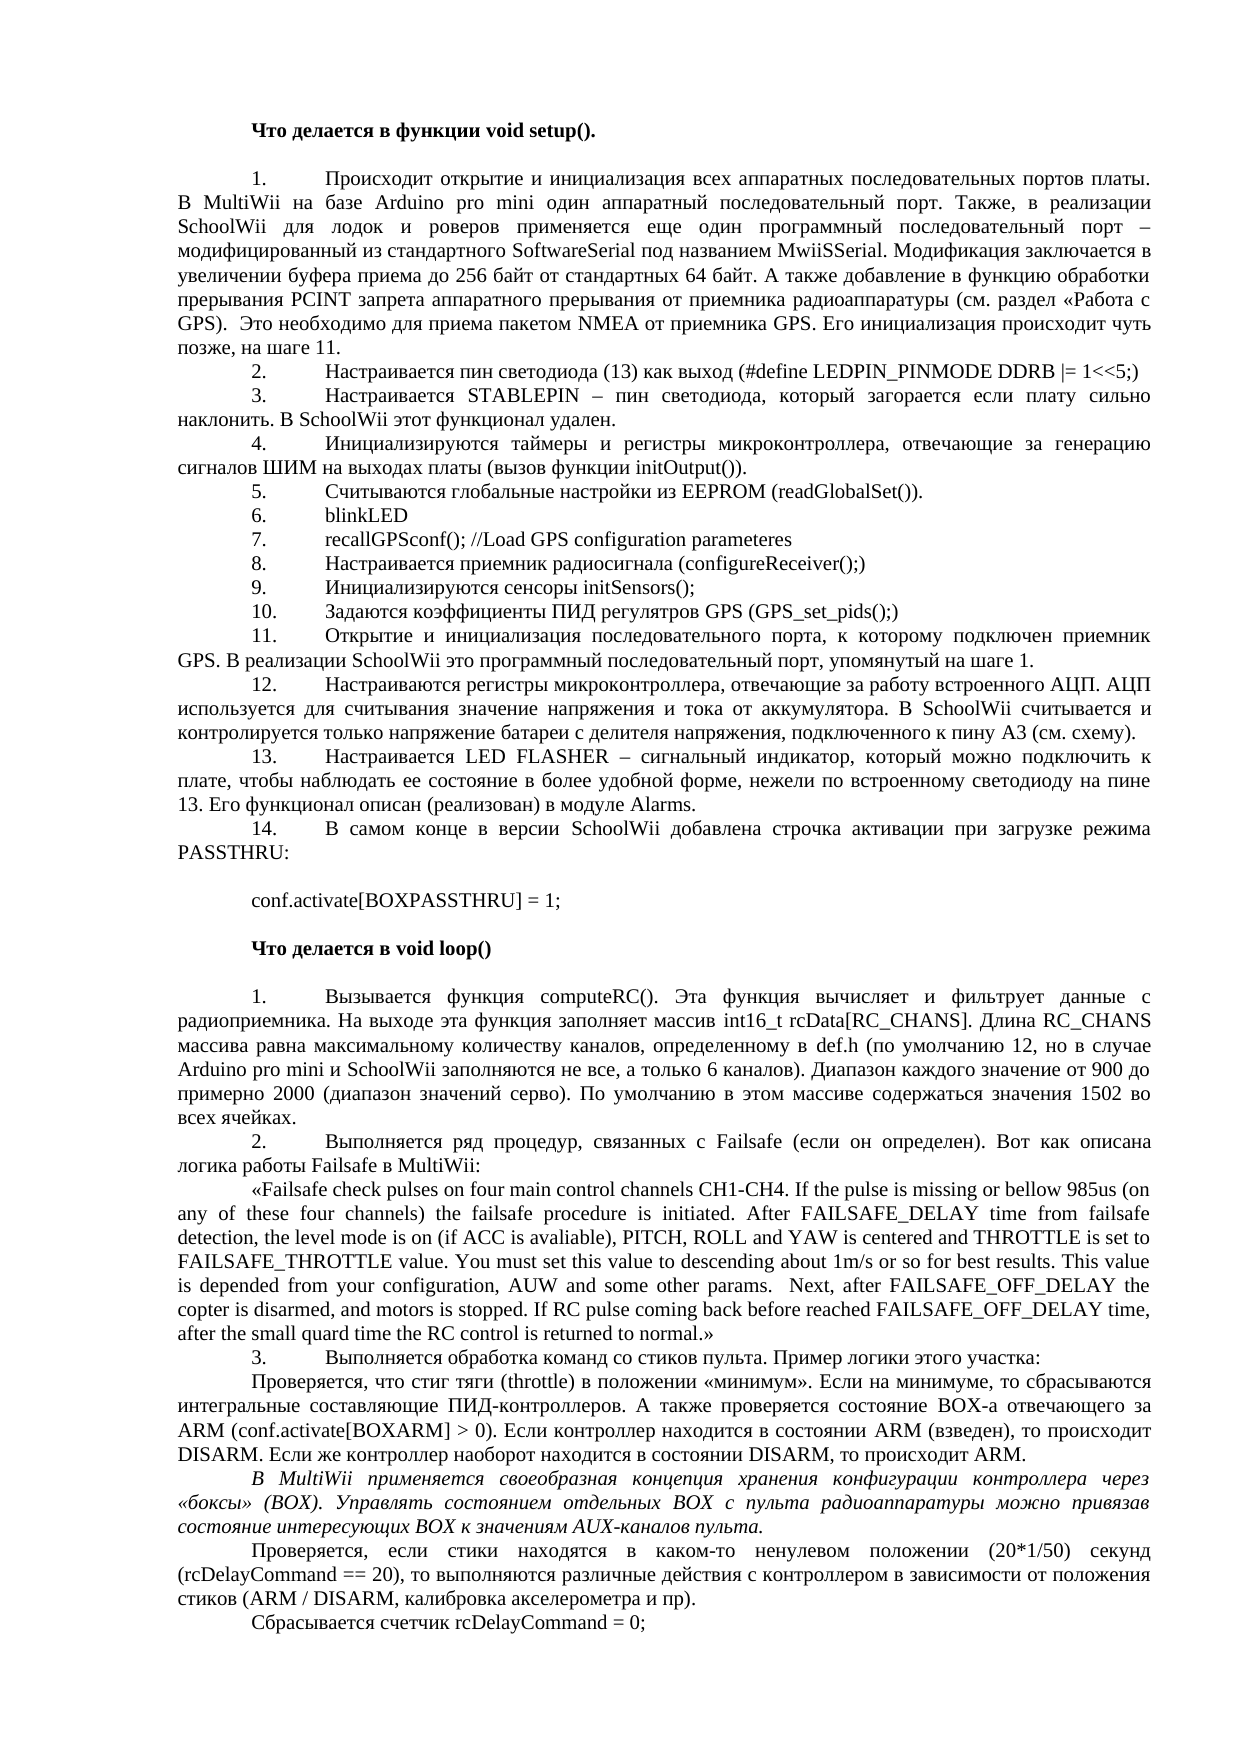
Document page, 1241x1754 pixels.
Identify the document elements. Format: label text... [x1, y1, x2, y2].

list Настраивается приемник радиосигнала (configureReceiver();) [177, 551, 1152, 575]
list Проверяется, если стики находятся в каком-то ненулевом положении (20*1/50) секунд (rcDelayCommand == 20), то выполняются различные действия с контроллером в зависимости от положения стиков (ARM / DISARM, калибровка акселерометра и пр). [177, 1538, 1152, 1610]
list Вызывается функция computeRC(). Эта функция вычисляет и фильтрует данные с радиоприемника. На выходе эта функция заполняет массив int16_t rcData[RC_CHANS]. Длина RC_CHANS массива равна максимальному количеству каналов, определенному в def.h (по умолчанию 12, но в случае Arduino pro mini и SchoolWii заполняются не все, а только 6 каналов). Диапазон каждого значение от 900 до примерно 2000 (диапазон значений серво). По умолчанию в этом массиве содержаться значения 1502 во всех ячейках. [177, 984, 1152, 1129]
list Настраивается STABLEPIN – пин светодиода, который загорается если плату сильно наклонить. В SchoolWii этот функционал удален. [177, 383, 1152, 431]
list В самом конце в версии SchoolWii добавлена строчка активации при загрузке режима PASSTHRU: [177, 816, 1152, 864]
list blinkLED [177, 503, 1152, 527]
list Происходит открытие и инициализация всех аппаратных последовательных портов платы. В MultiWii на базе Arduino pro mini один аппаратный последовательный порт. Также, в реализации SchoolWii для лодок и роверов применяется еще один программный последовательный порт – модифицированный из стандартного SoftwareSerial под названием MwiiSSerial. Модификация заключается в увеличении буфера приема до 256 байт от стандартных 64 байт. А также добавление в функцию обработки прерывания PCINT запрета аппаратного прерывания от приемника радиоаппаратуры (см. раздел «Работа с GPS). Это необходимо для приема пакетом NMEA от приемника GPS. Его инициализация происходит чуть позже, на шаге 11. [177, 166, 1152, 359]
list Задаются коэффициенты ПИД регулятров GPS (GPS_set_pids();) [177, 599, 1152, 623]
list conf.activate[BOXPASSTHRU] = 1; [251, 888, 1152, 912]
list Проверяется, что стиг тяги (throttle) в положении «минимум». Если на минимуме, то сбрасываются интегральные составляющие ПИД-контроллеров. А также проверяется состояние BOX-а отвечающего за ARM (conf.activate[BOXARM] > 0). Если контроллер находится в состоянии ARM (взведен), то происходит DISARM. Если же контроллер наоборот находится в состоянии DISARM, то происходит ARM. [177, 1369, 1152, 1466]
list «Failsafe check pulses on four main control channels CH1-CH4. If the pulse is missing or bellow 985us (on any of these four channels) the failsafe procedure is initiated. After FAILSAFE_DELAY time from failsafe detection, the level mode is on (if ACC is avaliable), PITCH, ROLL and YAW is centered and THROTTLE is set to FAILSAFE_THROTTLE value. You must set this value to descending about 1m/s or so for best results. This value is depended from your configuration, AUW and some other params. Next, after FAILSAFE_OFF_DELAY the copter is disarmed, and motors is stopped. If RC pulse coming back before reached FAILSAFE_OFF_DELAY time, after the small quard time the RC control is returned to normal.» [177, 1177, 1152, 1345]
list Настраивается пин светодиода (13) как выход (#define LEDPIN_PINMODE DDRB |= 1<<5;) [177, 359, 1152, 383]
text Что делается в void loop() [177, 936, 1152, 960]
list Настраивается LED FLASHER – сигнальный индикатор, который можно подключить к плате, чтобы наблюдать ее состояние в более удобной форме, нежели по встроенному светодиоду на пине 13. Его функционал описан (реализован) в модуле Alarms. [177, 744, 1152, 816]
list Сбрасывается счетчик rcDelayCommand = 0; [177, 1610, 1152, 1634]
list Инициализируются сенсоры initSensors(); [177, 575, 1152, 599]
list Что делается в функции void setup(). [251, 118, 1152, 142]
list Инициализируются таймеры и регистры микроконтроллера, отвечающие за генерацию сигналов ШИМ на выходах платы (вызов функции initOutput()). [177, 431, 1152, 479]
list Открытие и инициализация последовательного порта, к которому подключен приемник GPS. В реализации SchoolWii это программный последовательный порт, упомянутый на шаге 1. [177, 623, 1152, 672]
list В MultiWii применяется своеобразная концепция хранения конфигурации контроллера через «боксы» (BOX). Управлять состоянием отдельных BOX с пульта радиоаппаратуры можно привязав состояние интересующих BOX к значениям AUX-каналов пульта. [177, 1466, 1152, 1538]
list Настраиваются регистры микроконтроллера, отвечающие за работу встроенного АЦП. АЦП используется для считывания значение напряжения и тока от аккумулятора. В SchoolWii считывается и контролируется только напряжение батареи с делителя напряжения, подключенного к пину A3 (см. схему). [177, 672, 1152, 744]
list Выполняется обработка команд со стиков пульта. Пример логики этого участка: [177, 1345, 1152, 1369]
list recallGPSconf(); //Load GPS configuration parameteres [177, 527, 1152, 551]
list Считываются глобальные настройки из EEPROM (readGlobalSet()). [177, 479, 1152, 503]
list Выполняется ряд процедур, связанных с Failsafe (если он определен). Вот как описана логика работы Failsafe в MultiWii: [177, 1129, 1152, 1177]
